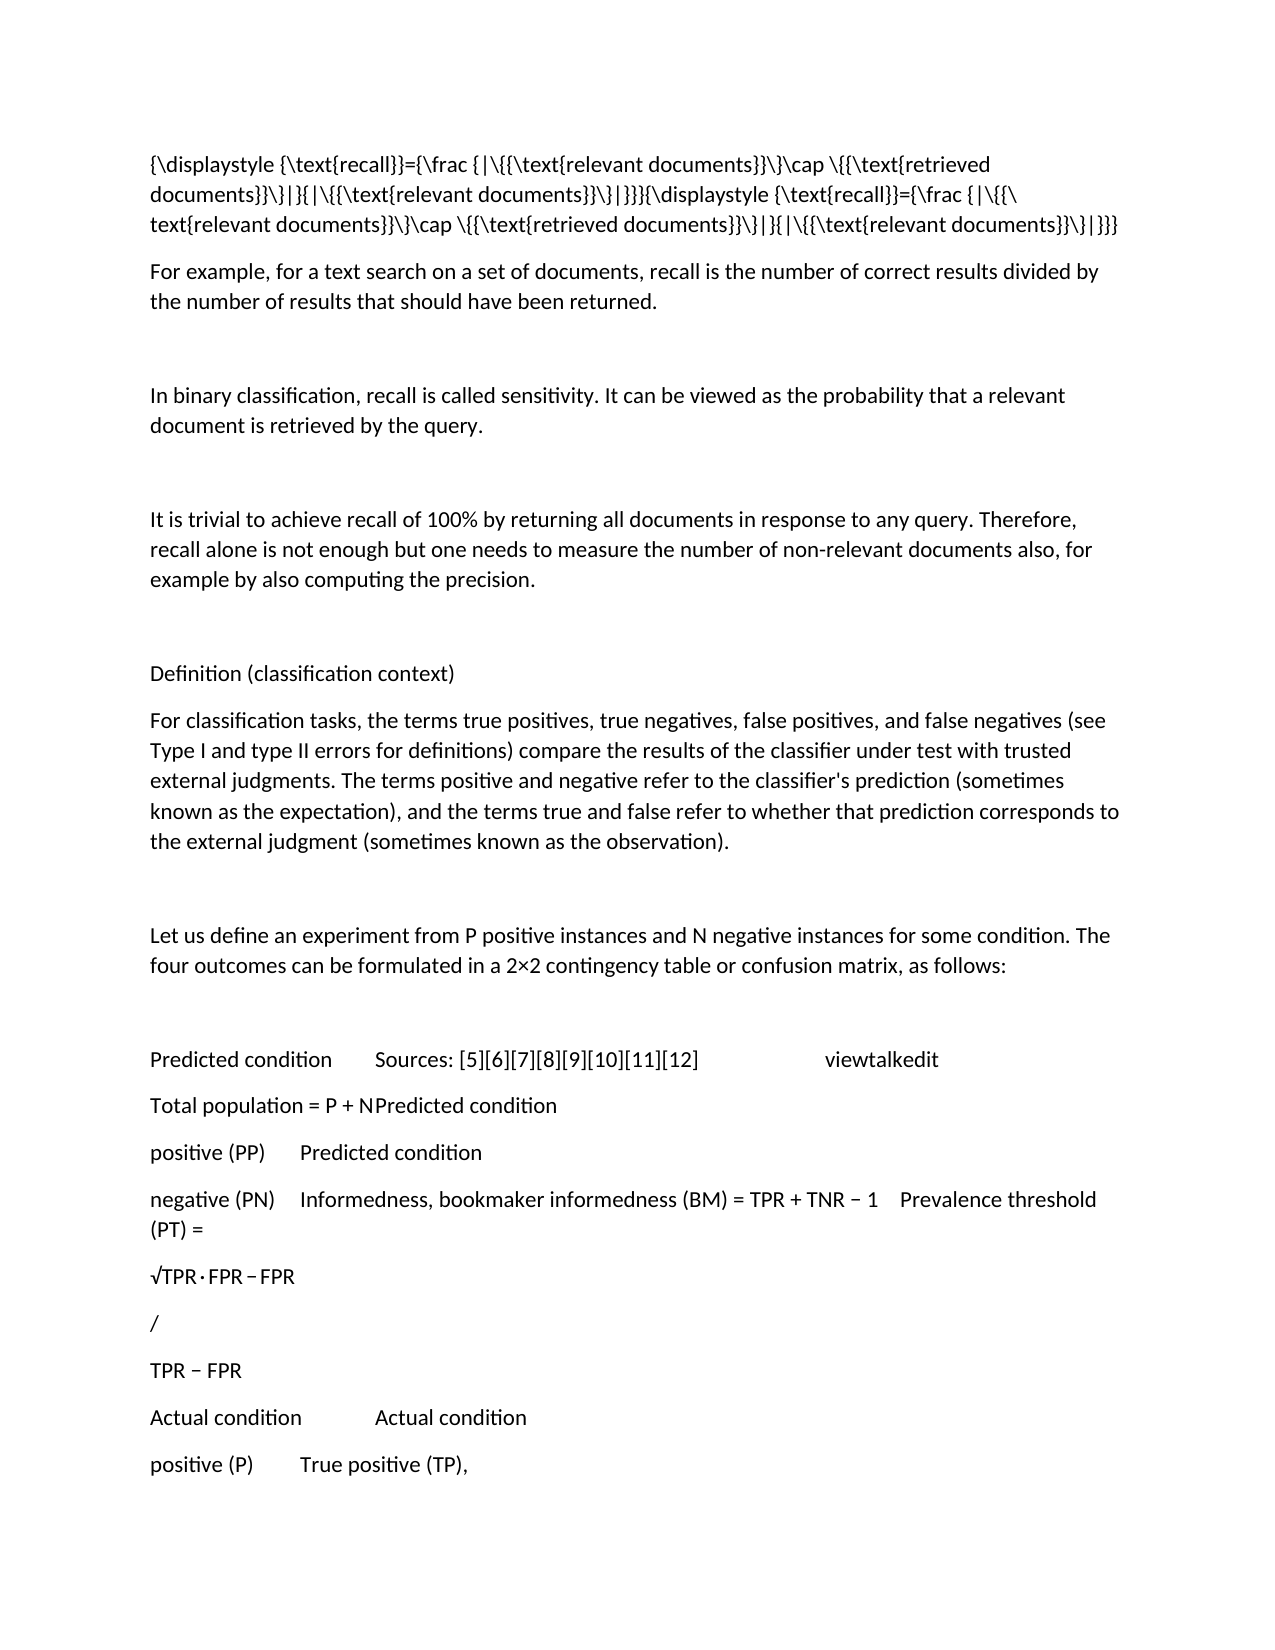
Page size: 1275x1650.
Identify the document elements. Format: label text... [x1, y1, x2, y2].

text For example, for a text search on a set of documents, recall is the number of correct results divided by the number of results that should have been returned. [150, 257, 1125, 316]
text Actual condition Actual condition [150, 1403, 1125, 1431]
text In binary classification, recall is called sensitivity. It can be viewed as the probability that a relevant document is retrieved by the query. [150, 381, 1125, 439]
text It is trivial to achieve recall of 100% by returning all documents in response to any query. Therefore, recall alone is not enough but one needs to measure the number of non-relevant documents also, for example by also computing the precision. [150, 505, 1125, 594]
text Total population = P + N Predicted condition [150, 1092, 1125, 1120]
text / [150, 1309, 1125, 1337]
text negative (PN) Informedness, bookmaker informedness (BM) = TPR + TNR − 1 Prevalence threshold (PT) = [150, 1185, 1125, 1244]
text Definition (classification context) [150, 659, 1125, 687]
text √TPR · FPR − FPR [150, 1262, 1125, 1291]
text positive (PP) Predicted condition [150, 1138, 1125, 1167]
text Predicted condition Sources: [5][6][7][8][9][10][11][12] viewtalkedit [150, 1045, 1125, 1073]
text Let us define an experiment from P positive instances and N negative instances for some condition. The four outcomes can be formulated in a 2×2 contingency table or confusion matrix, as follows: [150, 921, 1125, 979]
text {\displaystyle {\text{recall}}={\frac {|\{{\text{relevant documents}}\}\cap \{{\text{retrieved documents}}\}|}{|\{{\text{relevant documents}}\}|}}}{\displaystyle {\text{recall}}={\frac {|\{{\text{relevant documents}}\}\cap \{{\text{retrieved documents}}\}|}{|\{{\text{relevant documents}}\}|}}} [150, 150, 1125, 238]
text TPR − FPR [150, 1356, 1125, 1384]
text positive (P) True positive (TP), [150, 1450, 1125, 1478]
text For classification tasks, the terms true positives, true negatives, false positives, and false negatives (see Type I and type II errors for definitions) compare the results of the classifier under test with trusted external judgments. The terms positive and negative refer to the classifier's prediction (sometimes known as the expectation), and the terms true and false refer to whether that prediction corresponds to the external judgment (sometimes known as the observation). [150, 706, 1125, 855]
